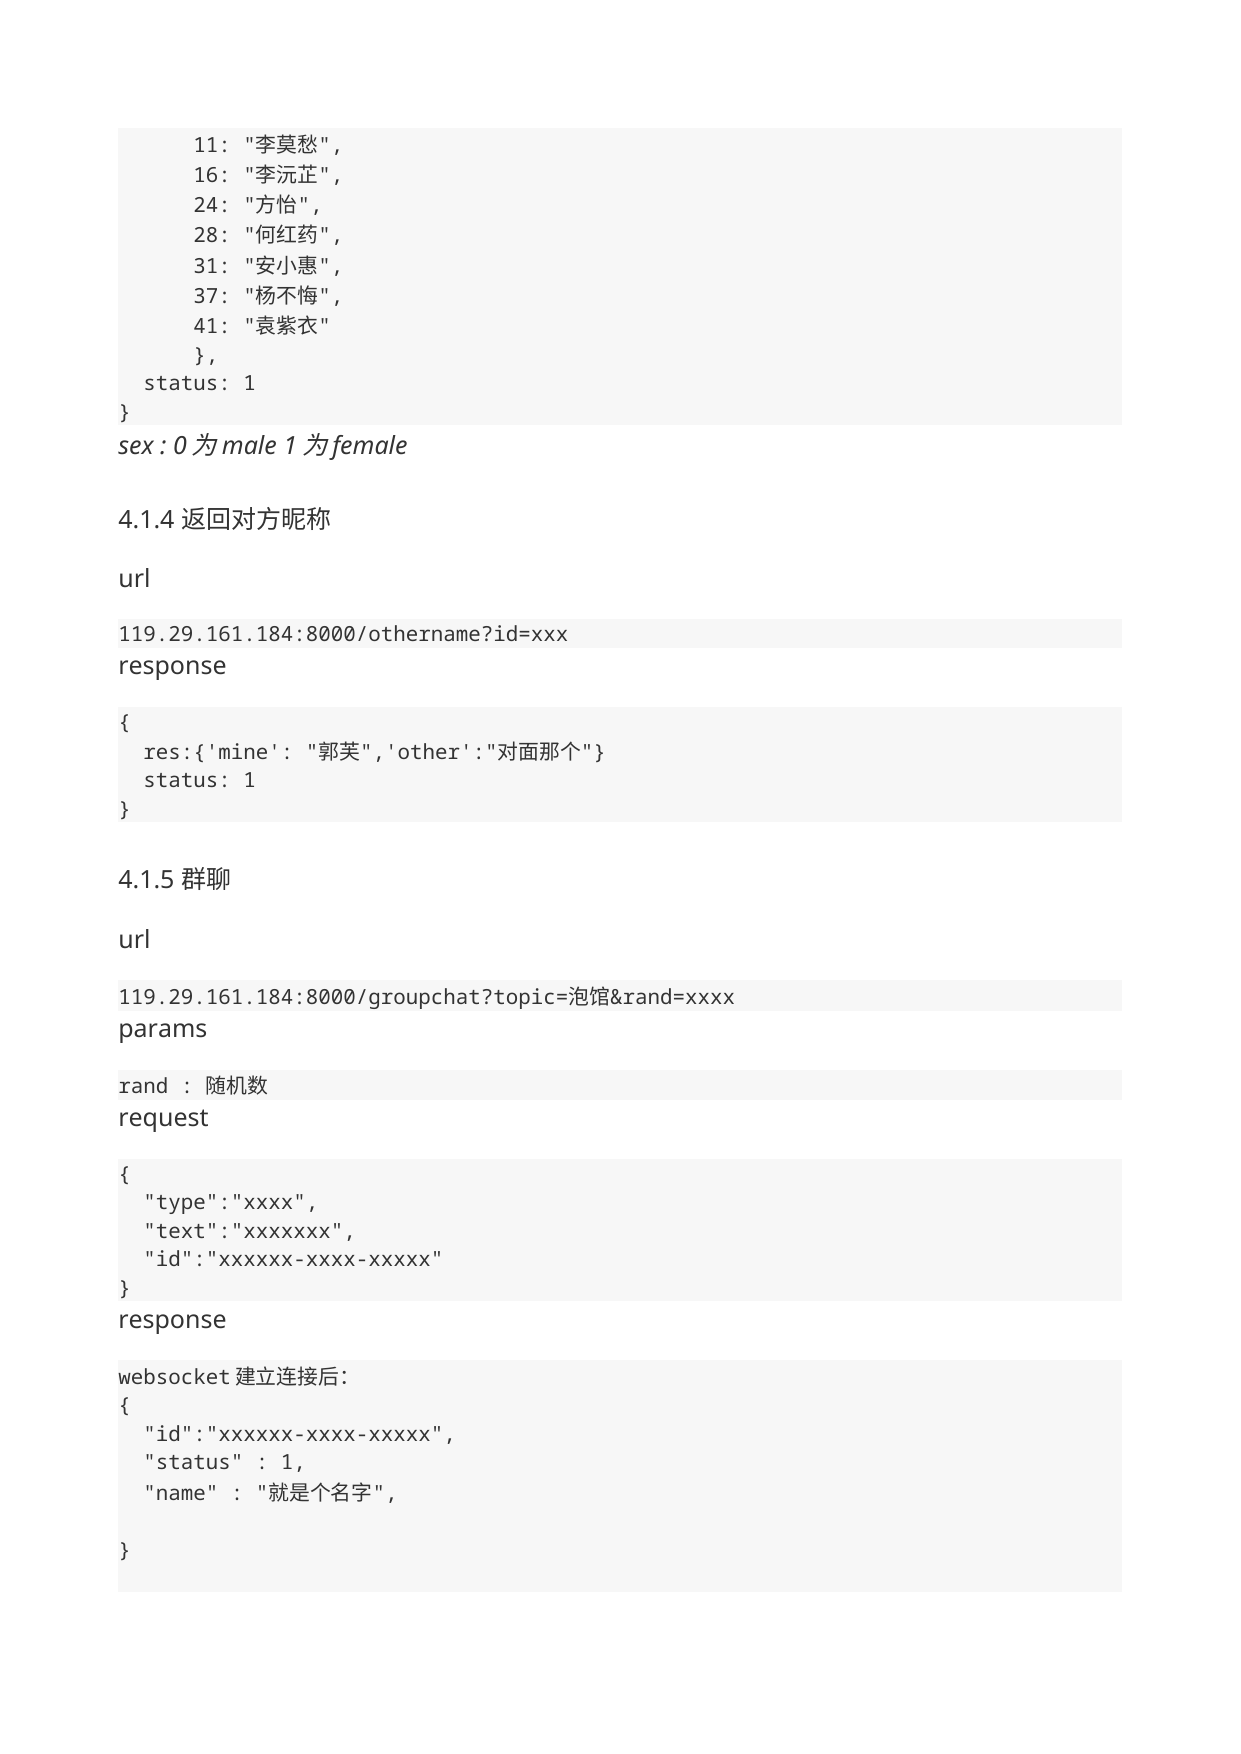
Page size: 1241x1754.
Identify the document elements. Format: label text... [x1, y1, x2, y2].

text "id":"xxxxxx-xxxx-xxxxx", [118, 1419, 1122, 1447]
text request [118, 1100, 1122, 1134]
text } [118, 1535, 1122, 1563]
text 119.29.161.184:8000/groupchat?topic=泡馆&rand=xxxx [118, 980, 1122, 1011]
text { [118, 1159, 1122, 1187]
text params [118, 1011, 1122, 1045]
text url [118, 560, 1122, 594]
text status: 1 [118, 766, 1122, 794]
text "status" : 1, [118, 1447, 1122, 1476]
text } [118, 397, 1122, 425]
text 37: "杨不悔", [118, 279, 1122, 310]
text "text":"xxxxxxx", [118, 1216, 1122, 1244]
text "id":"xxxxxx-xxxx-xxxxx" [118, 1244, 1122, 1273]
text websocket建立连接后： [118, 1360, 1122, 1391]
text 28: "何红药", [118, 219, 1122, 249]
text 4.1.4 返回对方昵称 [118, 499, 1122, 535]
text 119.29.161.184:8000/othername?id=xxx [118, 619, 1122, 648]
text 16: "李沅芷", [118, 158, 1122, 188]
text 41: "袁紫衣" [118, 310, 1122, 340]
text "type":"xxxx", [118, 1187, 1122, 1216]
text { [118, 1391, 1122, 1419]
text { [118, 707, 1122, 735]
text response [118, 648, 1122, 682]
text response [118, 1301, 1122, 1335]
text 4.1.5 群聊 [118, 860, 1122, 896]
text 11: "李莫愁", [118, 128, 1122, 158]
text rand : 随机数 [118, 1070, 1122, 1100]
text status: 1 [118, 368, 1122, 397]
text 24: "方怡", [118, 188, 1122, 219]
text url [118, 921, 1122, 955]
text sex : 0为male 1为female [118, 425, 1122, 462]
text }, [118, 340, 1122, 368]
text } [118, 794, 1122, 822]
text } [118, 1273, 1122, 1301]
text res:{'mine': "郭芙",'other':"对面那个"} [118, 735, 1122, 766]
text 31: "安小惠", [118, 249, 1122, 279]
text "name" : "就是个名字", [118, 1476, 1122, 1506]
